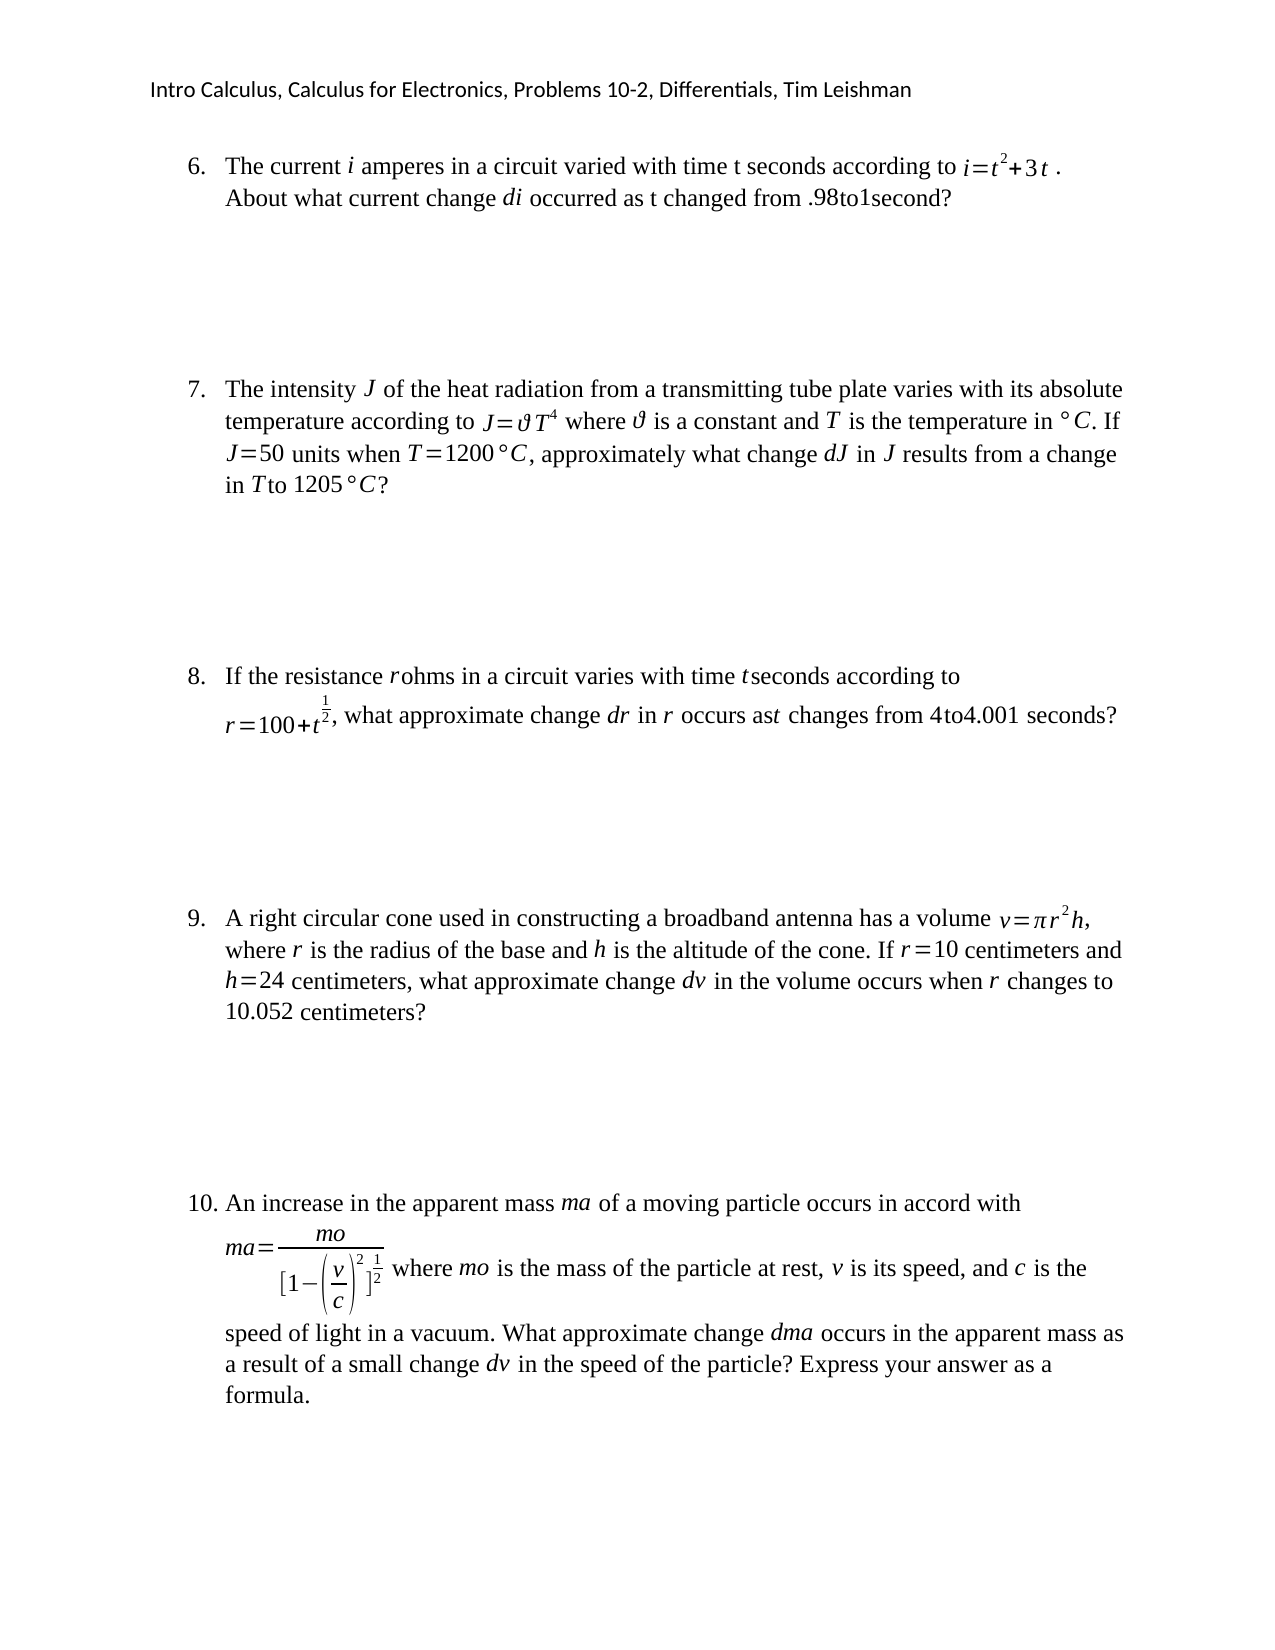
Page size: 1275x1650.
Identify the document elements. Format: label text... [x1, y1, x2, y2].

list A right circular cone used in constructing a broadband antenna has a volume , where is the radius of the base and is the altitude of the cone. If centimeters and centimeters, what approximate change in the volume occurs when changes to centimeters? [187, 902, 1125, 1026]
list The current amperes in a circuit varied with time t seconds according to . About what current change occurred as t changed from tosecond? [187, 150, 1125, 212]
list The intensity of the heat radiation from a transmitting tube plate varies with its absolute temperature according to where is a constant and is the temperature in . If units when , approximately what change in results from a change in to ? [187, 374, 1125, 499]
list An increase in the apparent mass of a moving particle occurs in accord with where is the mass of the particle at rest, is its speed, and is the speed of light in a vacuum. What approximate change occurs in the apparent mass as a result of a small change in the speed of the particle? Express your answer as a formula. [187, 1188, 1125, 1409]
list If the resistance ohms in a circuit varies with time seconds according to , what approximate change in occurs as changes from to seconds? [187, 661, 1125, 740]
